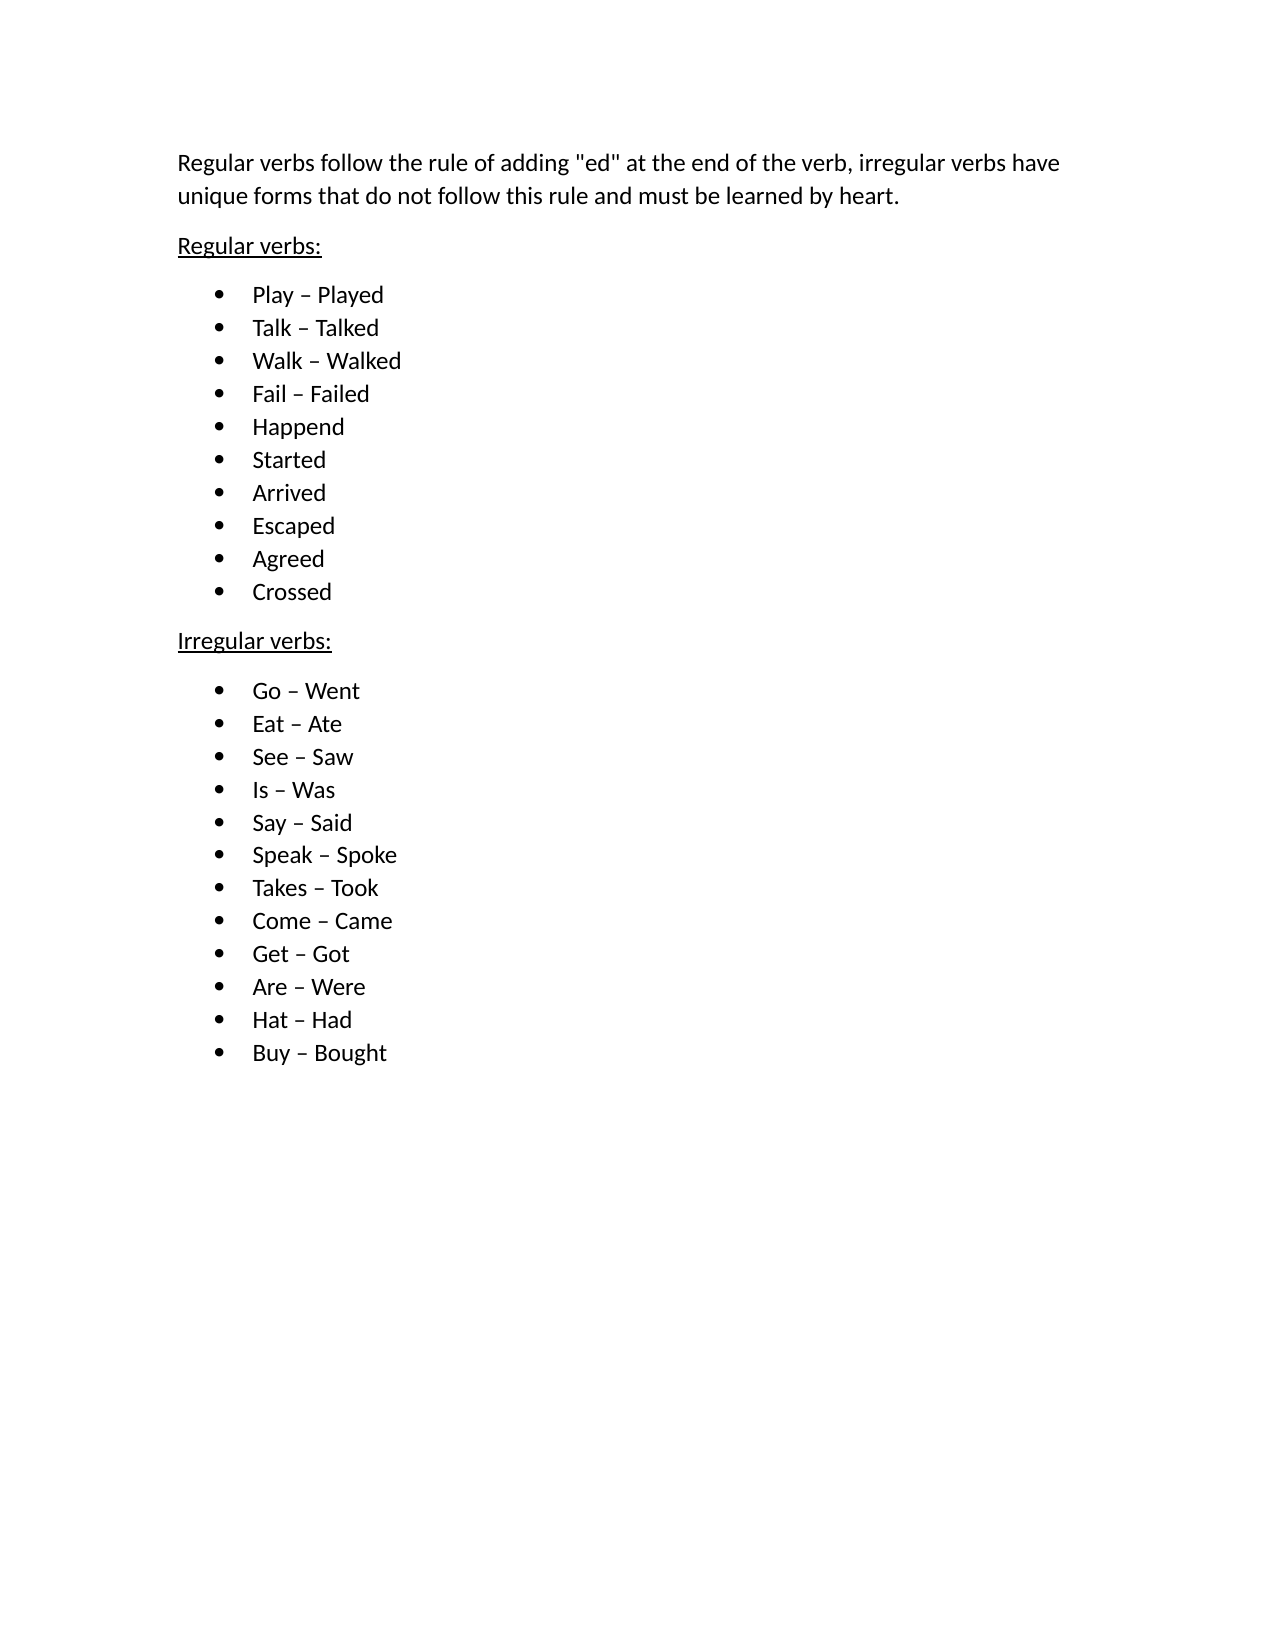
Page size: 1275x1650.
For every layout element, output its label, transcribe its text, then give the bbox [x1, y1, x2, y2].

list Talk – Talked [215, 313, 1098, 343]
list Buy – Bought [215, 1037, 1098, 1068]
list Started [215, 444, 1098, 475]
list Go – Went [215, 675, 1098, 706]
list Come – Came [215, 906, 1098, 936]
list Play – Played [215, 280, 1098, 310]
list Speak – Spoke [215, 840, 1098, 870]
list Fail – Failed [215, 378, 1098, 409]
list See – Saw [215, 741, 1098, 771]
text Regular verbs: [177, 230, 1098, 261]
list Escaped [215, 510, 1098, 541]
list Agreed [215, 543, 1098, 573]
list Crossed [215, 576, 1098, 606]
list Arrived [215, 477, 1098, 508]
list Are – Were [215, 971, 1098, 1002]
list Get – Got [215, 938, 1098, 969]
list Takes – Took [215, 873, 1098, 903]
list Walk – Walked [215, 346, 1098, 376]
list Hat – Had [215, 1004, 1098, 1035]
list Is – Was [215, 774, 1098, 804]
list Say – Said [215, 807, 1098, 837]
list Happend [215, 411, 1098, 442]
list Eat – Ate [215, 708, 1098, 738]
text Regular verbs follow the rule of adding "ed" at the end of the verb, irregular verbs have unique forms that do not follow this rule and must be learned by heart. [177, 148, 1098, 211]
text Irregular verbs: [177, 626, 1098, 656]
